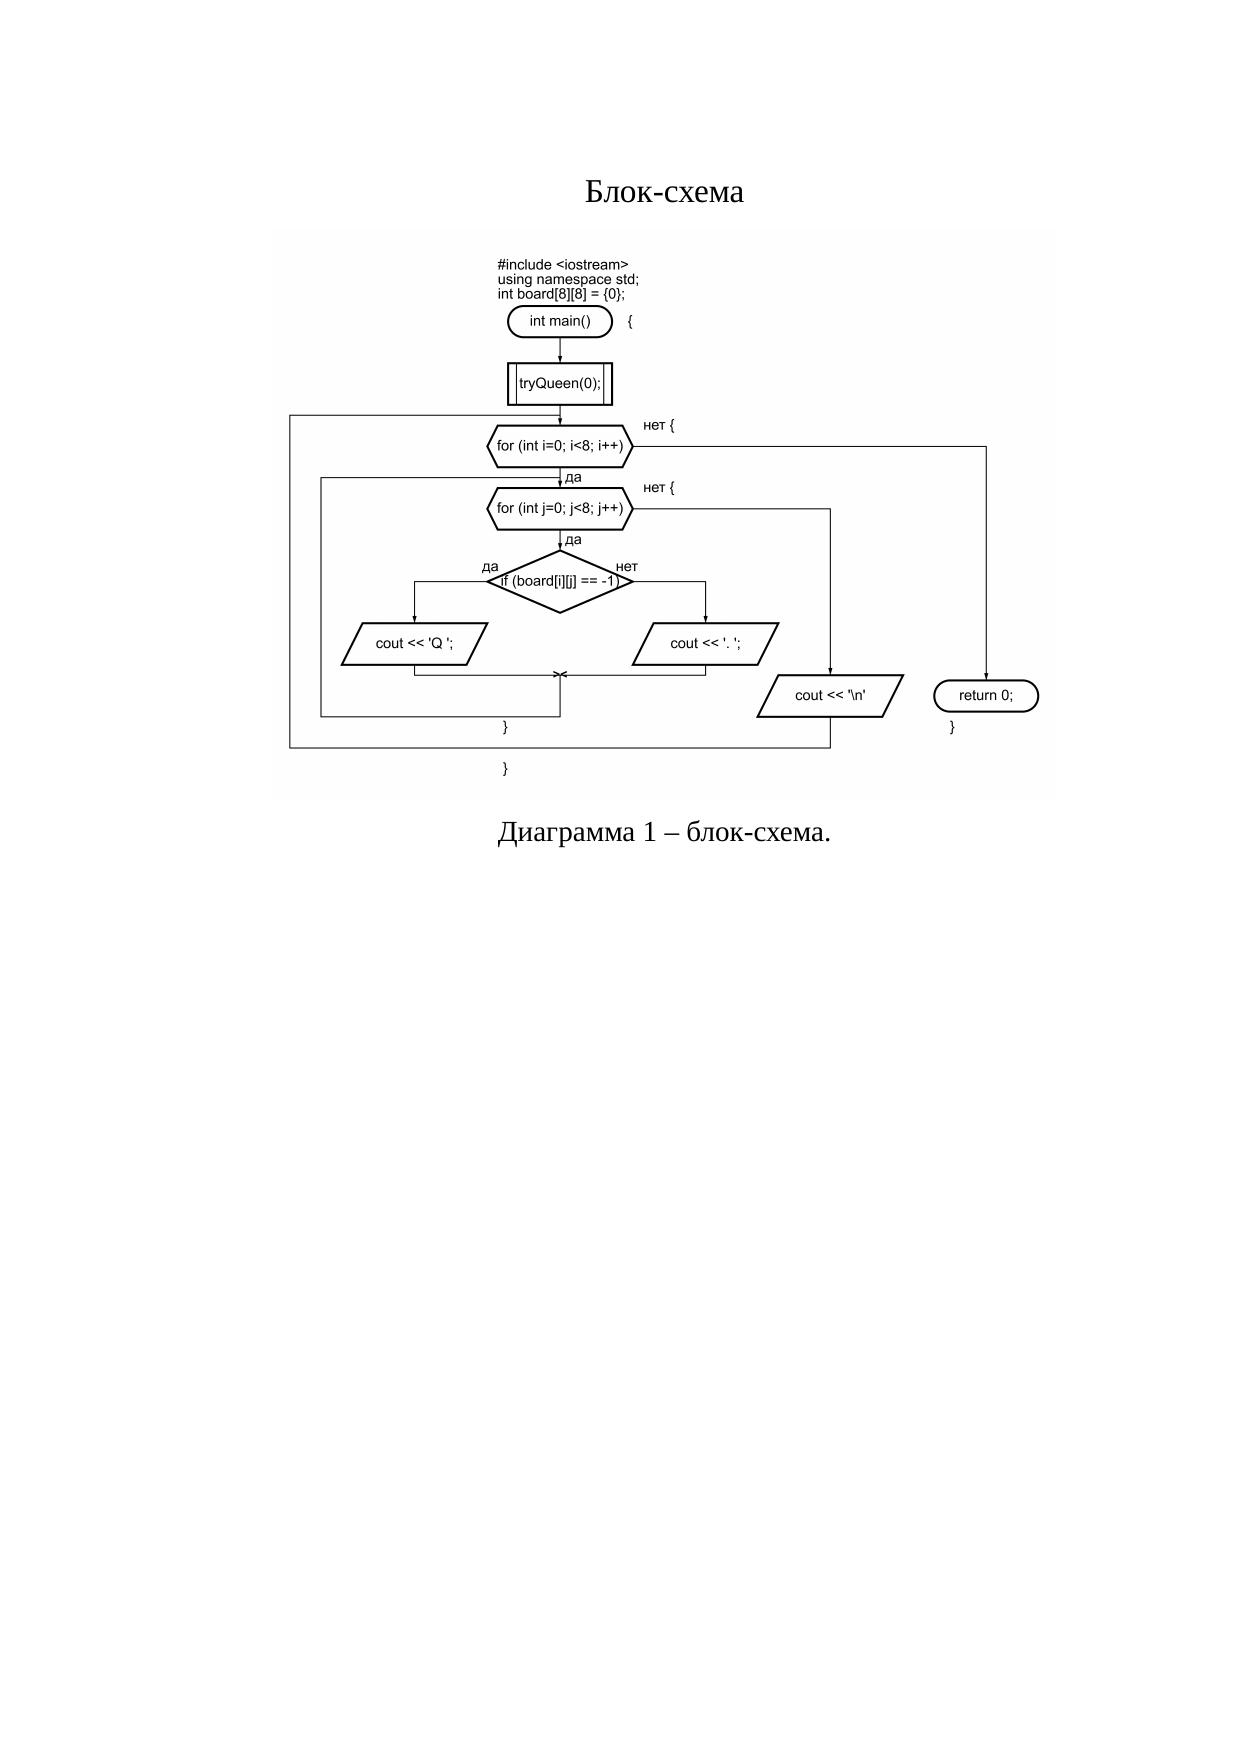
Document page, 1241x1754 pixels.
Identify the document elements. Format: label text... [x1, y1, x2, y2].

text Блок-схема [177, 118, 1152, 209]
text Диаграмма 1 – блок-схема. [177, 814, 1152, 847]
